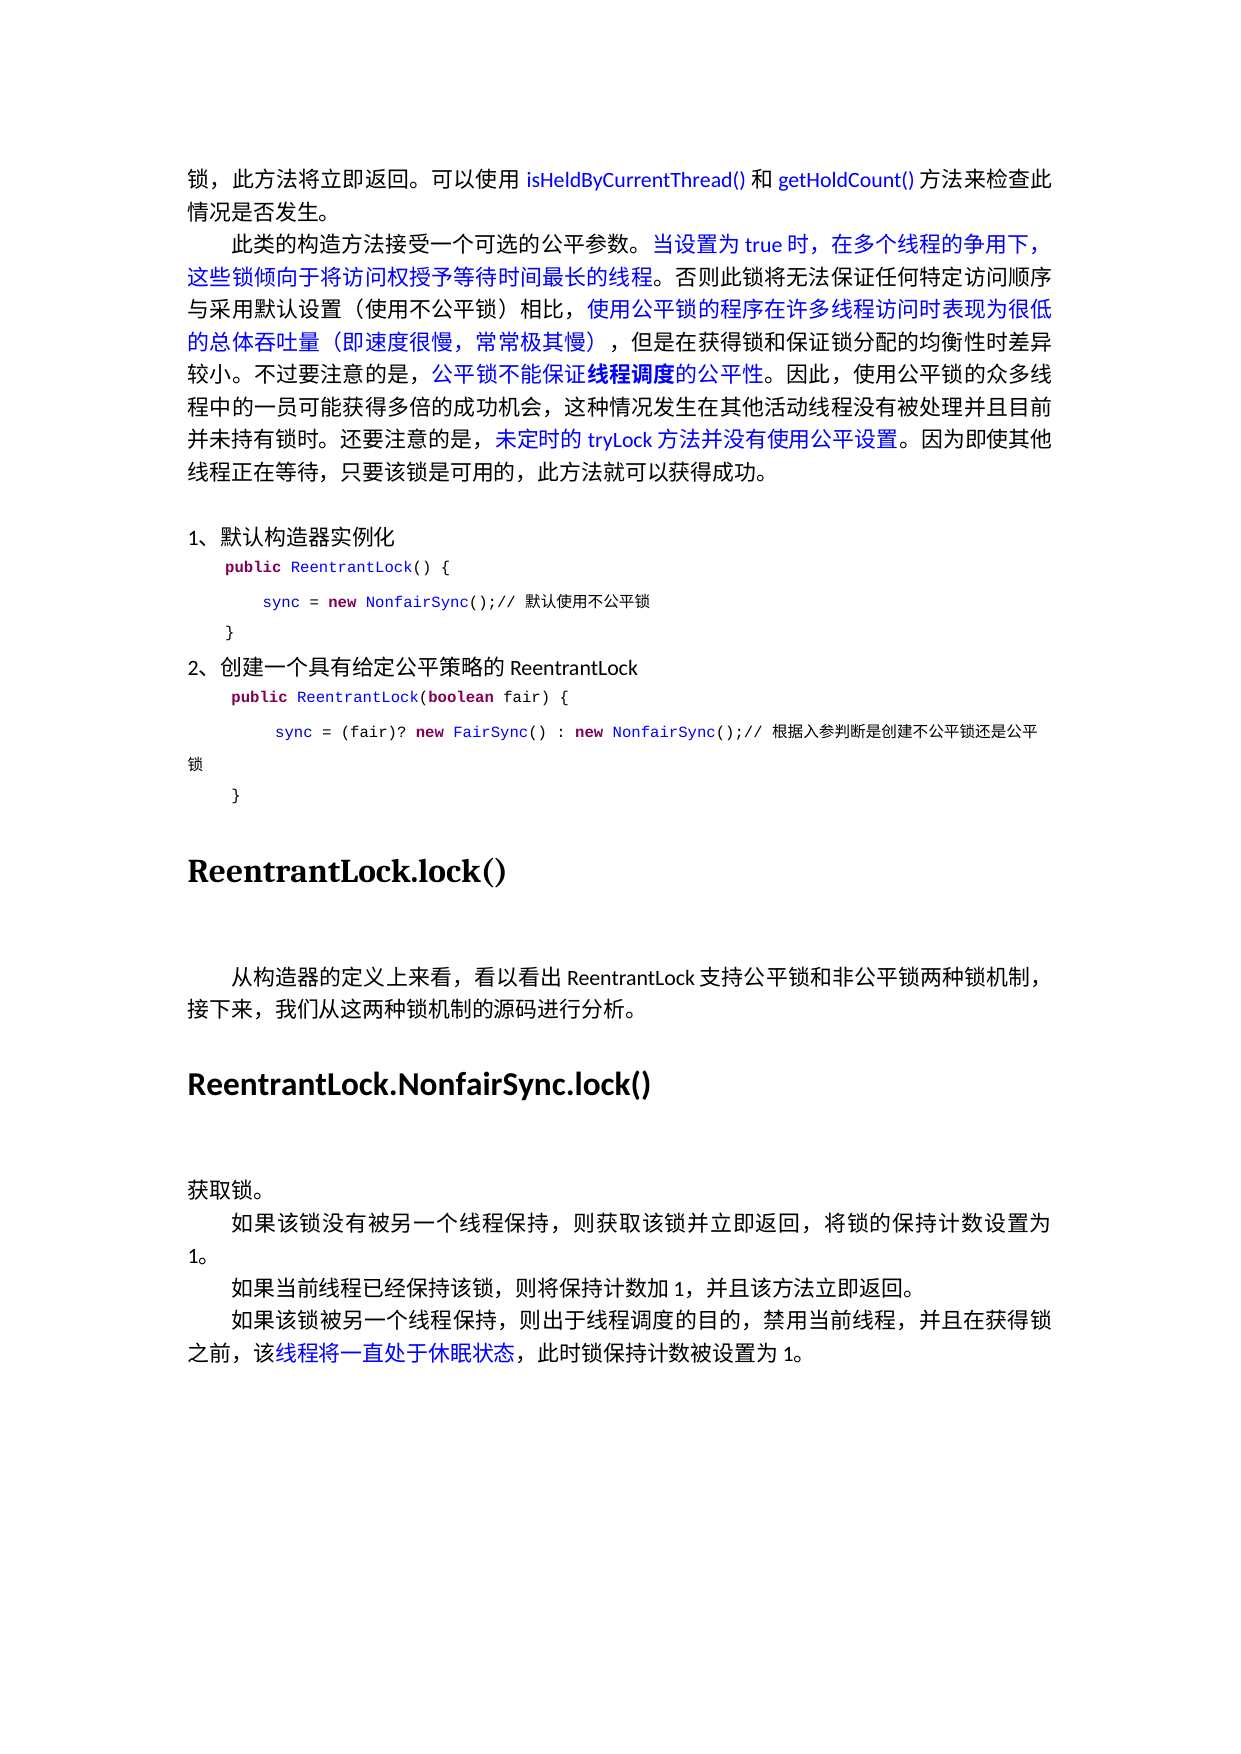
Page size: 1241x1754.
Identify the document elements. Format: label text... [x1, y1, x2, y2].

text 如果该锁没有被另一个线程保持，则获取该锁并立即返回，将锁的保持计数设置为 1。 [187, 1205, 1053, 1270]
subtitle ReentrantLock.lock() [187, 839, 1053, 904]
text 1、默认构造器实例化 [187, 519, 1053, 552]
text sync = (fair)? new FairSync() : new NonfairSync();// 根据入参判断是创建不公平锁还是公平锁 [187, 714, 1053, 779]
text 获取锁。 [187, 1173, 1053, 1205]
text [187, 162, 1053, 227]
list sync = new NonfairSync();// 默认使用不公平锁 [225, 584, 1053, 617]
text public ReentrantLock(boolean fair) { [187, 682, 1053, 714]
subtitle ReentrantLock.NonfairSync.lock() [187, 1051, 1053, 1116]
text 2、创建一个具有给定公平策略的 ReentrantLock [187, 649, 1053, 682]
text 从构造器的定义上来看，看以看出ReentrantLock支持公平锁和非公平锁两种锁机制，接下来，我们从这两种锁机制的源码进行分析。 [187, 959, 1053, 1024]
text 此类的构造方法接受一个可选的公平参数。当设置为true时，在多个线程的争用下，这些锁倾向于将访问权授予等待时间最长的线程。否则此锁将无法保证任何特定访问顺序。与采用默认设置（使用不公平锁）相比，使用公平锁的程序在许多线程访问时表现为很低的总体吞吐量（即速度很慢，常常极其慢），但是在获得锁和保证锁分配的均衡性时差异较小。不过要注意的是，公平锁不能保证线程调度的公平性。因此，使用公平锁的众多线程中的一员可能获得多倍的成功机会，这种情况发生在其他活动线程没有被处理并且目前并未持有锁时。还要注意的是，未定时的 tryLock 方法并没有使用公平设置。因为即使其他线程正在等待，只要该锁是可用的，此方法就可以获得成功。 [187, 227, 1053, 487]
text } [187, 617, 1053, 649]
text 如果当前线程已经保持该锁，则将保持计数加1，并且该方法立即返回。 [187, 1270, 1053, 1303]
text } [187, 779, 1053, 812]
text 如果该锁被另一个线程保持，则出于线程调度的目的，禁用当前线程，并且在获得锁之前，该线程将一直处于休眠状态，此时锁保持计数被设置为1。 [187, 1303, 1053, 1368]
list public ReentrantLock() { [225, 552, 1053, 584]
